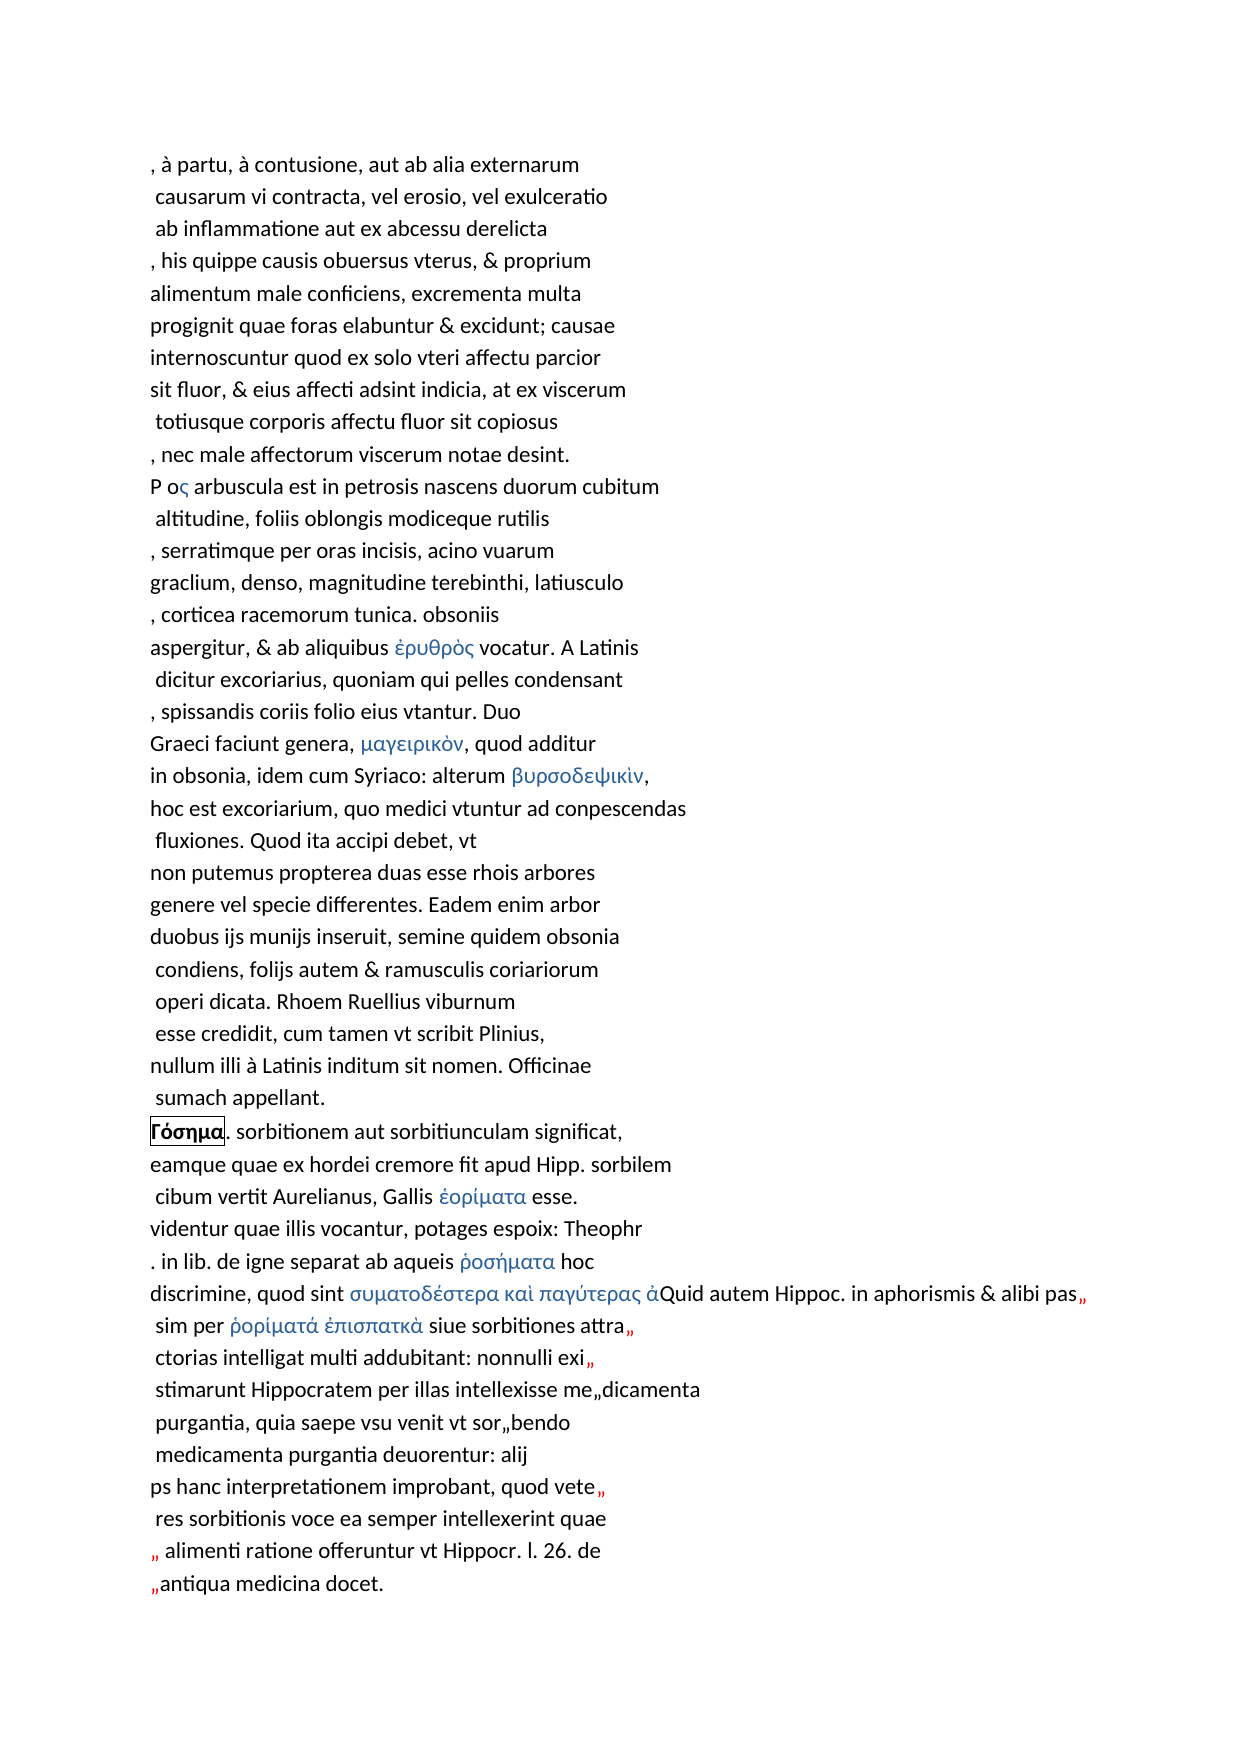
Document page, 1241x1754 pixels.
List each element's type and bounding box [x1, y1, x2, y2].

text [150, 150, 1090, 1597]
